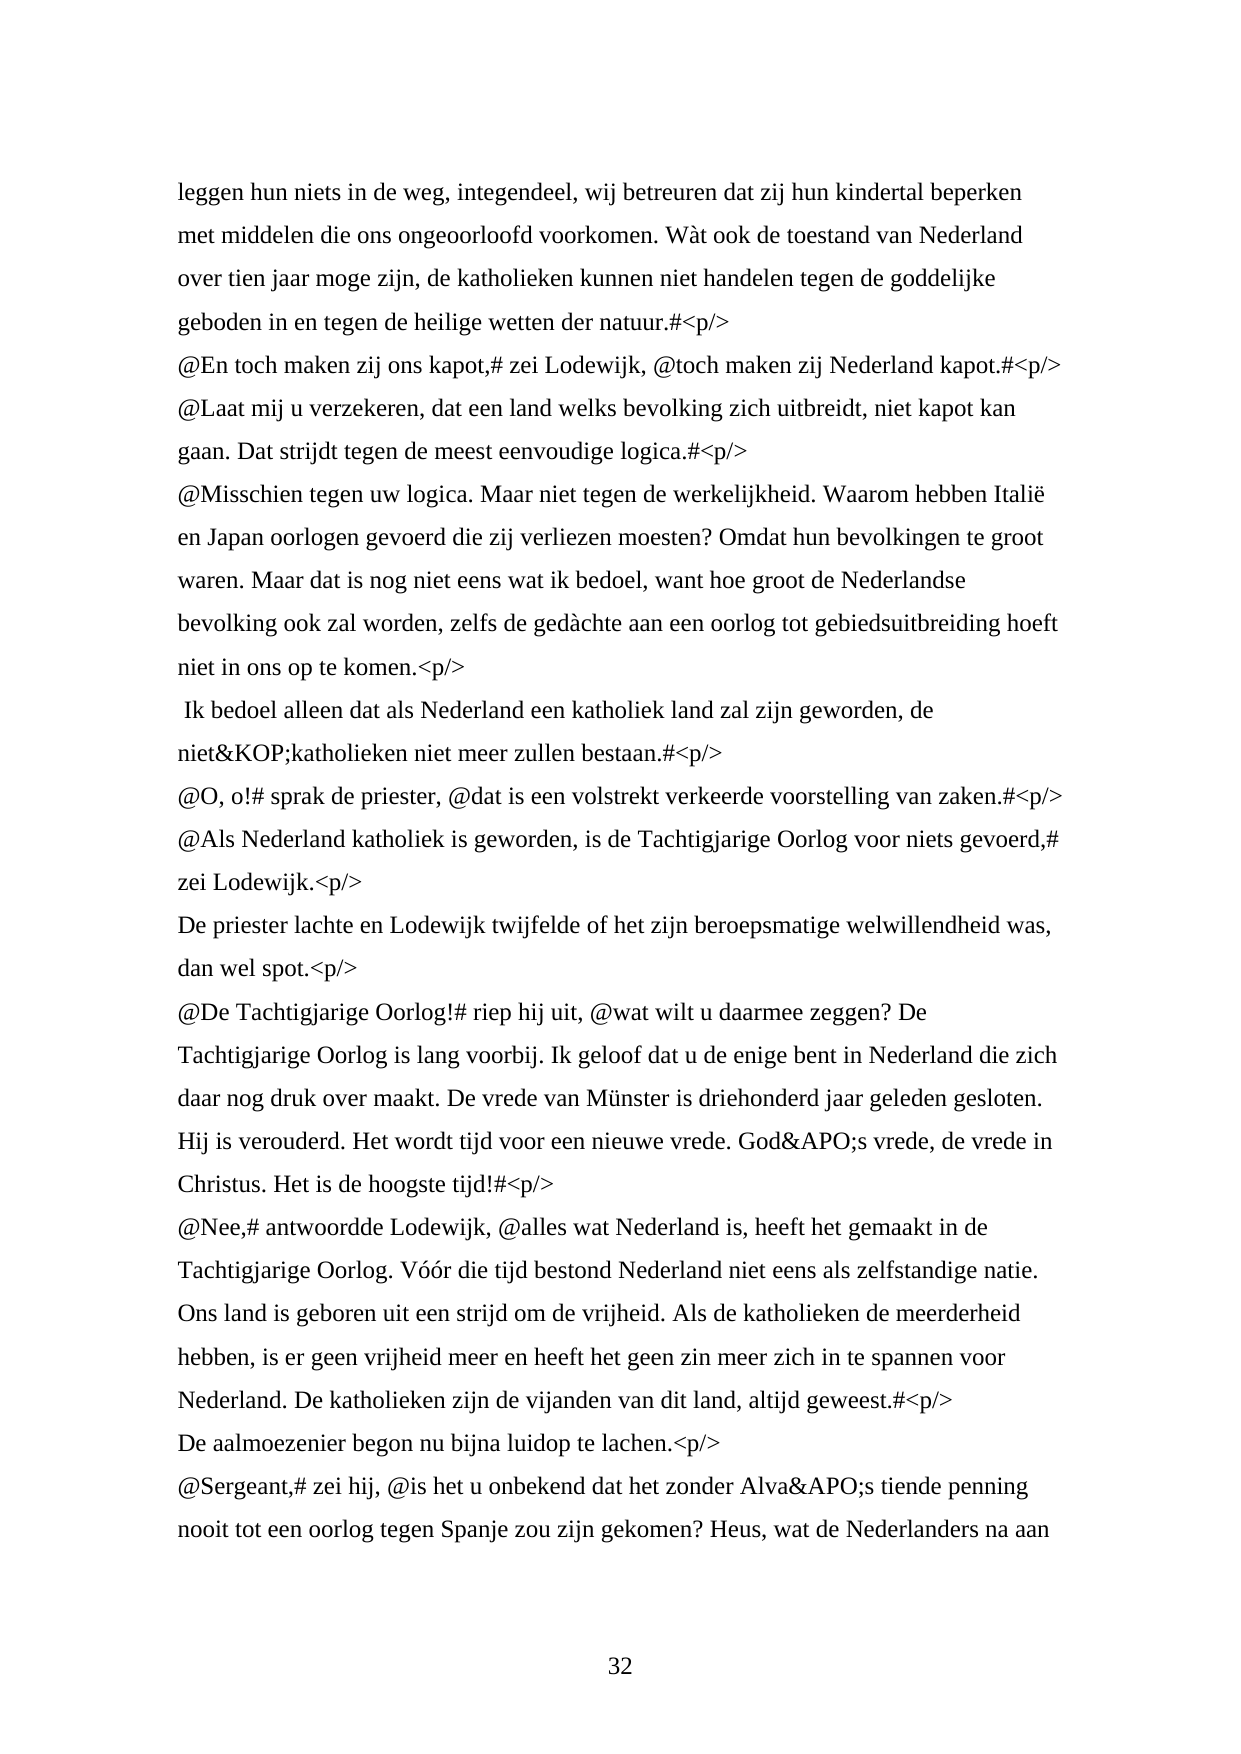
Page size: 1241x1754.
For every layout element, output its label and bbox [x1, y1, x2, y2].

text [177, 177, 1063, 1543]
